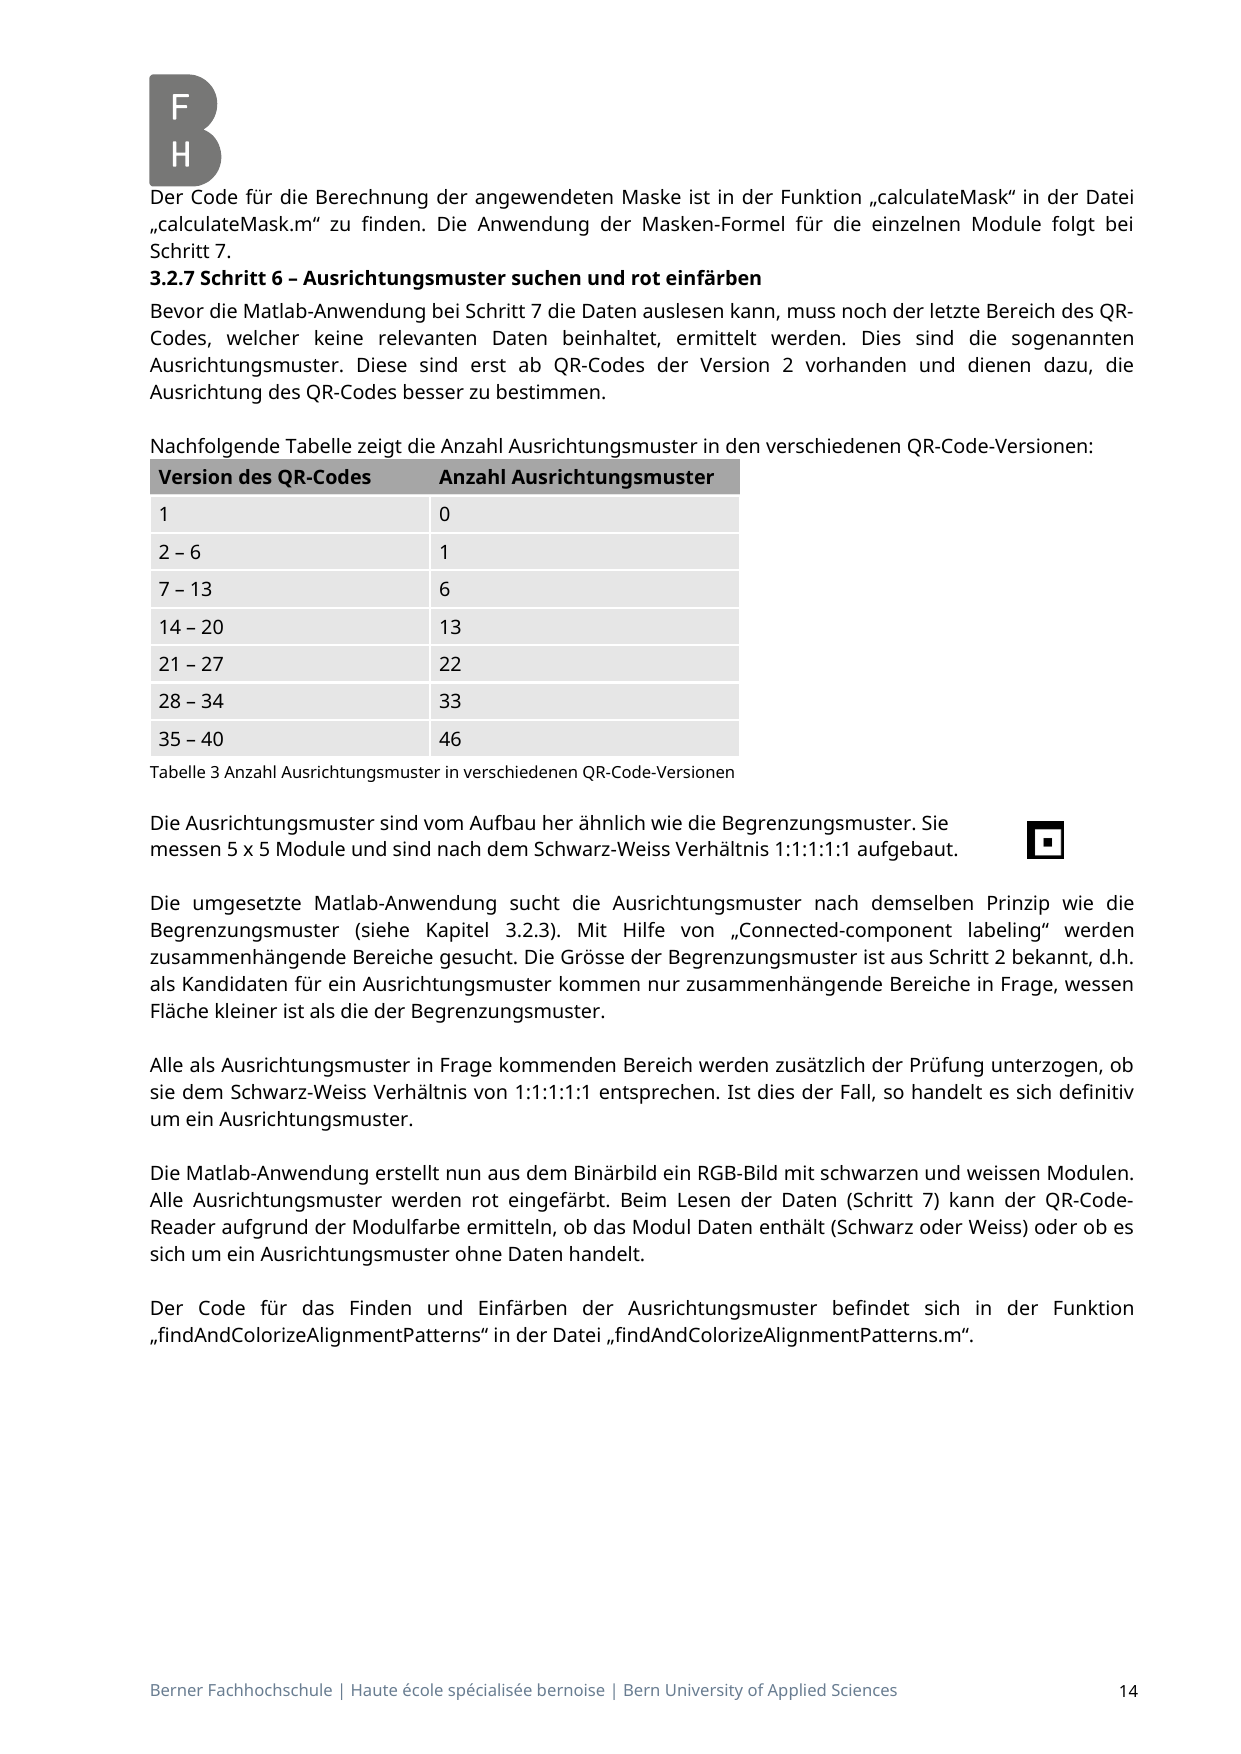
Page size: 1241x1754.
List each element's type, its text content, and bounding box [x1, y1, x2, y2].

table_cell 2 – 6 [151, 534, 429, 569]
text Tabelle 3 Anzahl Ausrichtungsmuster in verschiedenen QR-Code-Versionen [149, 758, 1136, 784]
table_cell 22 [431, 646, 739, 681]
table_cell 35 – 40 [151, 721, 429, 756]
text Der Code für die Berechnung der angewendeten Maske ist in der Funktion „calculateMask“ in der Datei „calculateMask.m“ zu finden. Die Anwendung der Masken-Formel für die einzelnen Module folgt bei Schritt 7. [149, 183, 1136, 264]
table_cell 13 [431, 609, 739, 644]
text Alle als Ausrichtungsmuster in Frage kommenden Bereich werden zusätzlich der Prüfung unterzogen, ob sie dem Schwarz-Weiss Verhältnis von 1:1:1:1:1 entsprechen. Ist dies der Fall, so handelt es sich definitiv um ein Ausrichtungsmuster. [149, 1052, 1136, 1132]
text Der Code für das Finden und Einfärben der Ausrichtungsmuster befindet sich in der Funktion „findAndColorizeAlignmentPatterns“ in der Datei „findAndColorizeAlignmentPatterns.m“. [149, 1294, 1136, 1348]
text Bevor die Matlab-Anwendung bei Schritt 7 die Daten auslesen kann, muss noch der letzte Bereich des QR-Codes, welcher keine relevanten Daten beinhaltet, ermittelt werden. Dies sind die sogenannten Ausrichtungsmuster. Diese sind erst ab QR-Codes der Version 2 vorhanden und dienen dazu, die Ausrichtung des QR-Codes besser zu bestimmen. [149, 297, 1136, 405]
text Die umgesetzte Matlab-Anwendung sucht die Ausrichtungsmuster nach demselben Prinzip wie die Begrenzungsmuster (siehe Kapitel 3.2.3). Mit Hilfe von „Connected-component labeling“ werden zusammenhängende Bereiche gesucht. Die Grösse der Begrenzungsmuster ist aus Schritt 2 bekannt, d.h. als Kandidaten für ein Ausrichtungsmuster kommen nur zusammenhängende Bereiche in Frage, wessen Fläche kleiner ist als die der Begrenzungsmuster. [149, 890, 1136, 1024]
table_cell 0 [431, 497, 739, 532]
table_cell 33 [431, 684, 739, 719]
table_cell 1 [431, 534, 739, 569]
table_cell 28 – 34 [151, 684, 429, 719]
subtitle Schritt 6 – Ausrichtungsmuster suchen und rot einfärben [149, 264, 1136, 291]
table_cell 21 – 27 [151, 646, 429, 681]
table_cell 1 [151, 497, 429, 532]
text Die Matlab-Anwendung erstellt nun aus dem Binärbild ein RGB-Bild mit schwarzen und weissen Modulen. Alle Ausrichtungsmuster werden rot eingefärbt. Beim Lesen der Daten (Schritt 7) kann der QR-Code-Reader aufgrund der Modulfarbe ermitteln, ob das Modul Daten enthält (Schwarz oder Weiss) oder ob es sich um ein Ausrichtungsmuster ohne Daten handelt. [149, 1159, 1136, 1267]
table_header Version des QR-Codes [150, 459, 430, 494]
table_cell 7 – 13 [151, 571, 429, 607]
table_header Anzahl Ausrichtungsmuster [430, 459, 740, 494]
table_cell 14 – 20 [151, 609, 429, 644]
picture [1027, 821, 1064, 859]
table_cell 46 [431, 721, 739, 756]
text Die Ausrichtungsmuster sind vom Aufbau her ähnlich wie die Begrenzungsmuster. Sie messen 5 x 5 Module und sind nach dem Schwarz-Weiss Verhältnis 1:1:1:1:1 aufgebaut. [149, 809, 1136, 863]
text Nachfolgende Tabelle zeigt die Anzahl Ausrichtungsmuster in den verschiedenen QR-Code-Versionen: [149, 432, 1136, 459]
table_cell 6 [431, 571, 739, 607]
